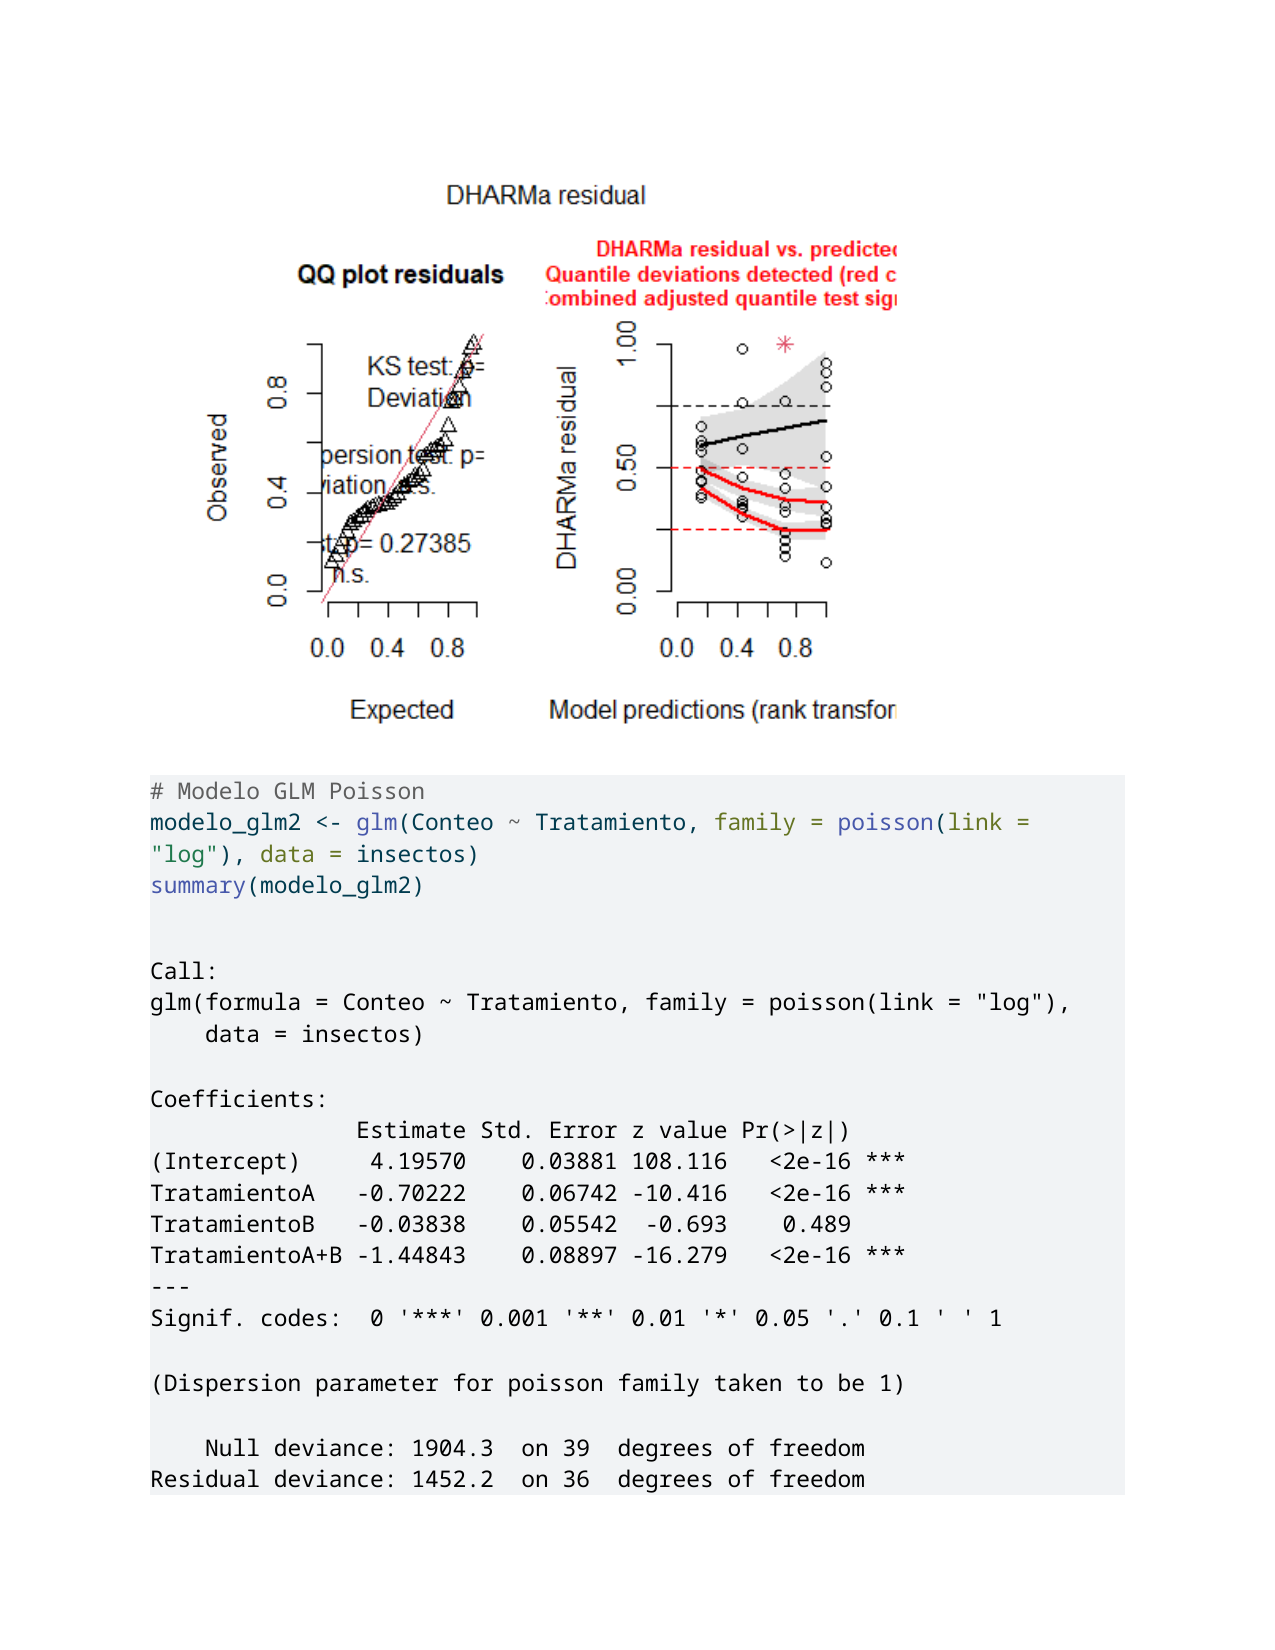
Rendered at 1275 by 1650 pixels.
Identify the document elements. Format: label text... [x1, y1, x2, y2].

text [150, 921, 1125, 1495]
picture [168, 150, 927, 757]
text # Modelo GLM Poisson modelo_glm2 <- glm(Conteo ~ Tratamiento, family = poisson(link = "log"), data = insectos) summary(modelo_glm2) [425, 775, 1125, 900]
